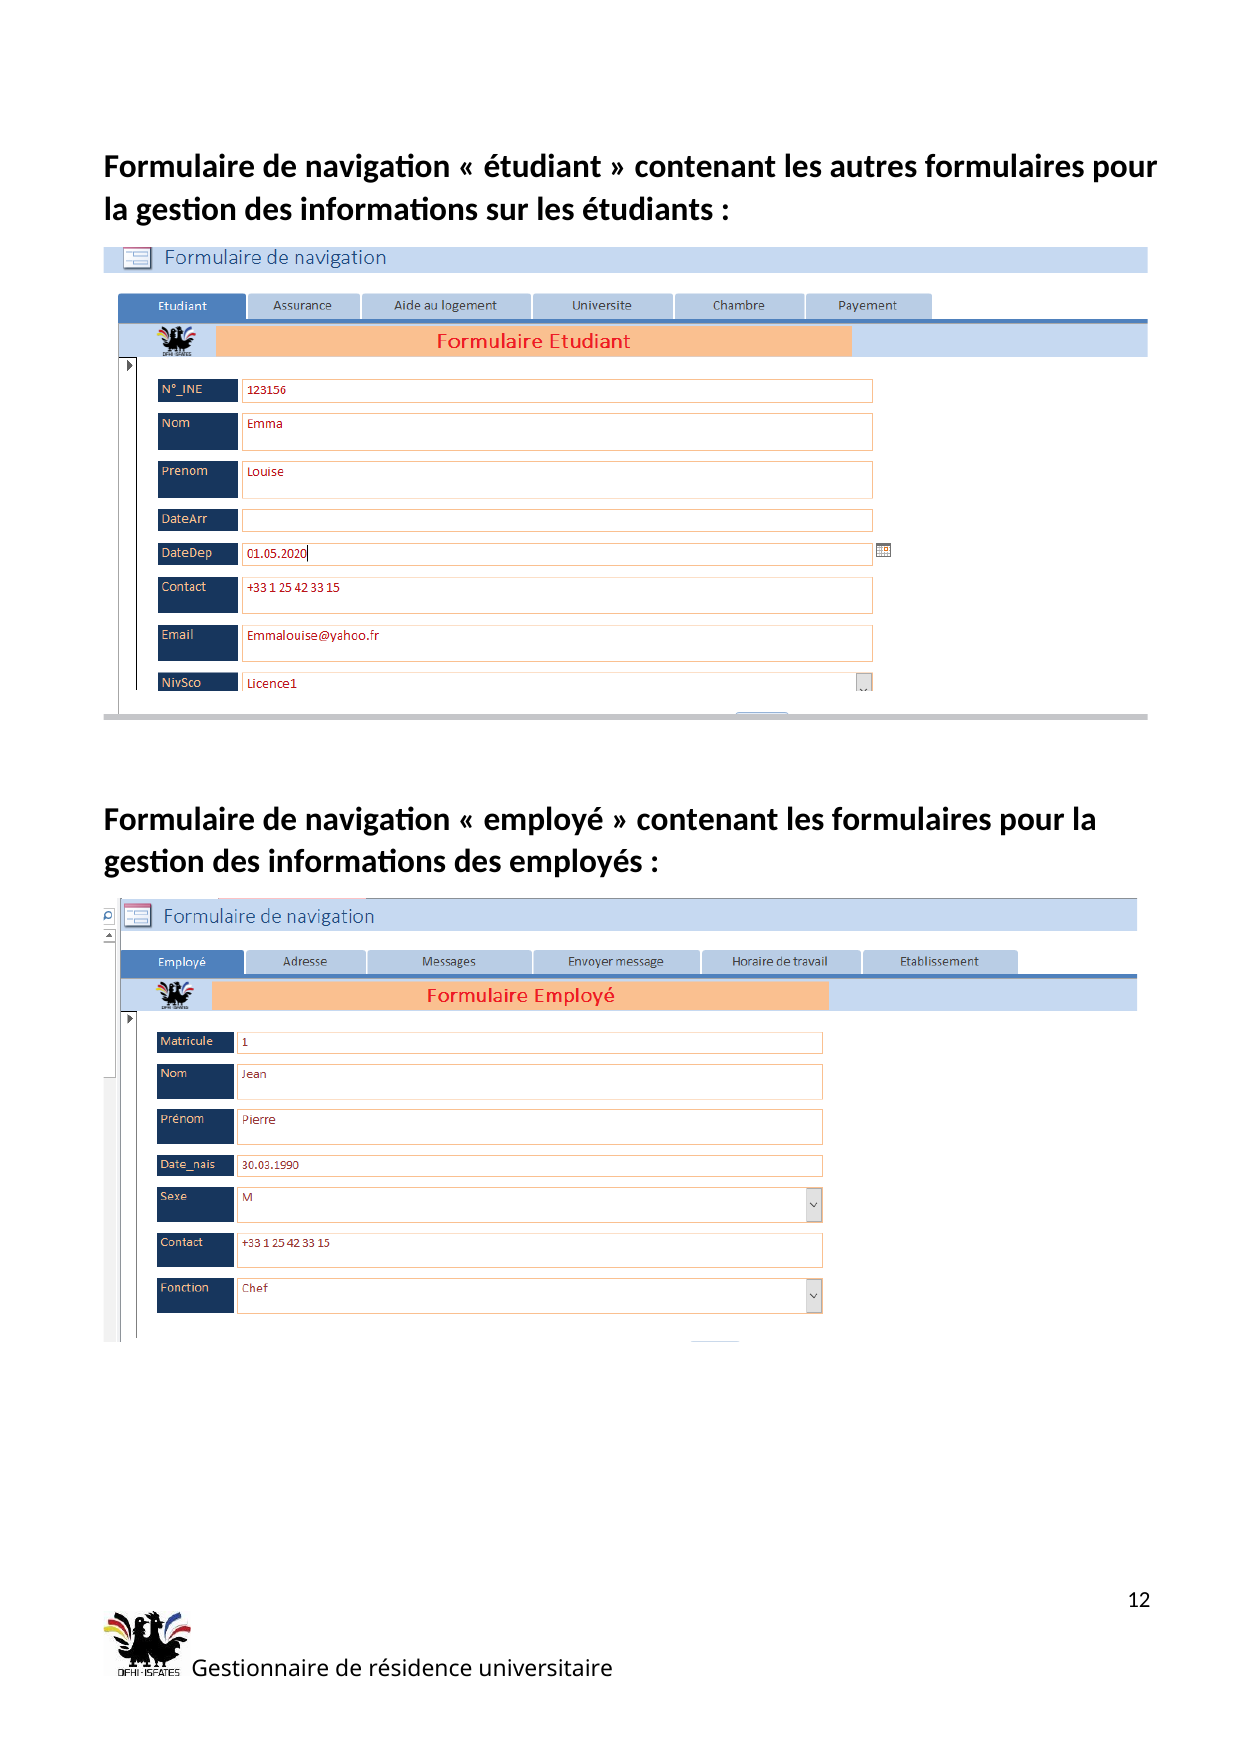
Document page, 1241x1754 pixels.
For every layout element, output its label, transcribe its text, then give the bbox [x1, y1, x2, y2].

picture [103, 898, 1138, 1342]
picture [103, 247, 1148, 720]
picture [103, 1611, 191, 1676]
text Formulaire de navigation « étudiant » contenant les autres formulaires pour la gestion des informations sur les étudiants : [103, 145, 1161, 229]
text Formulaire de navigation « employé » contenant les formulaires pour la gestion des informations des employés : [103, 798, 1167, 881]
